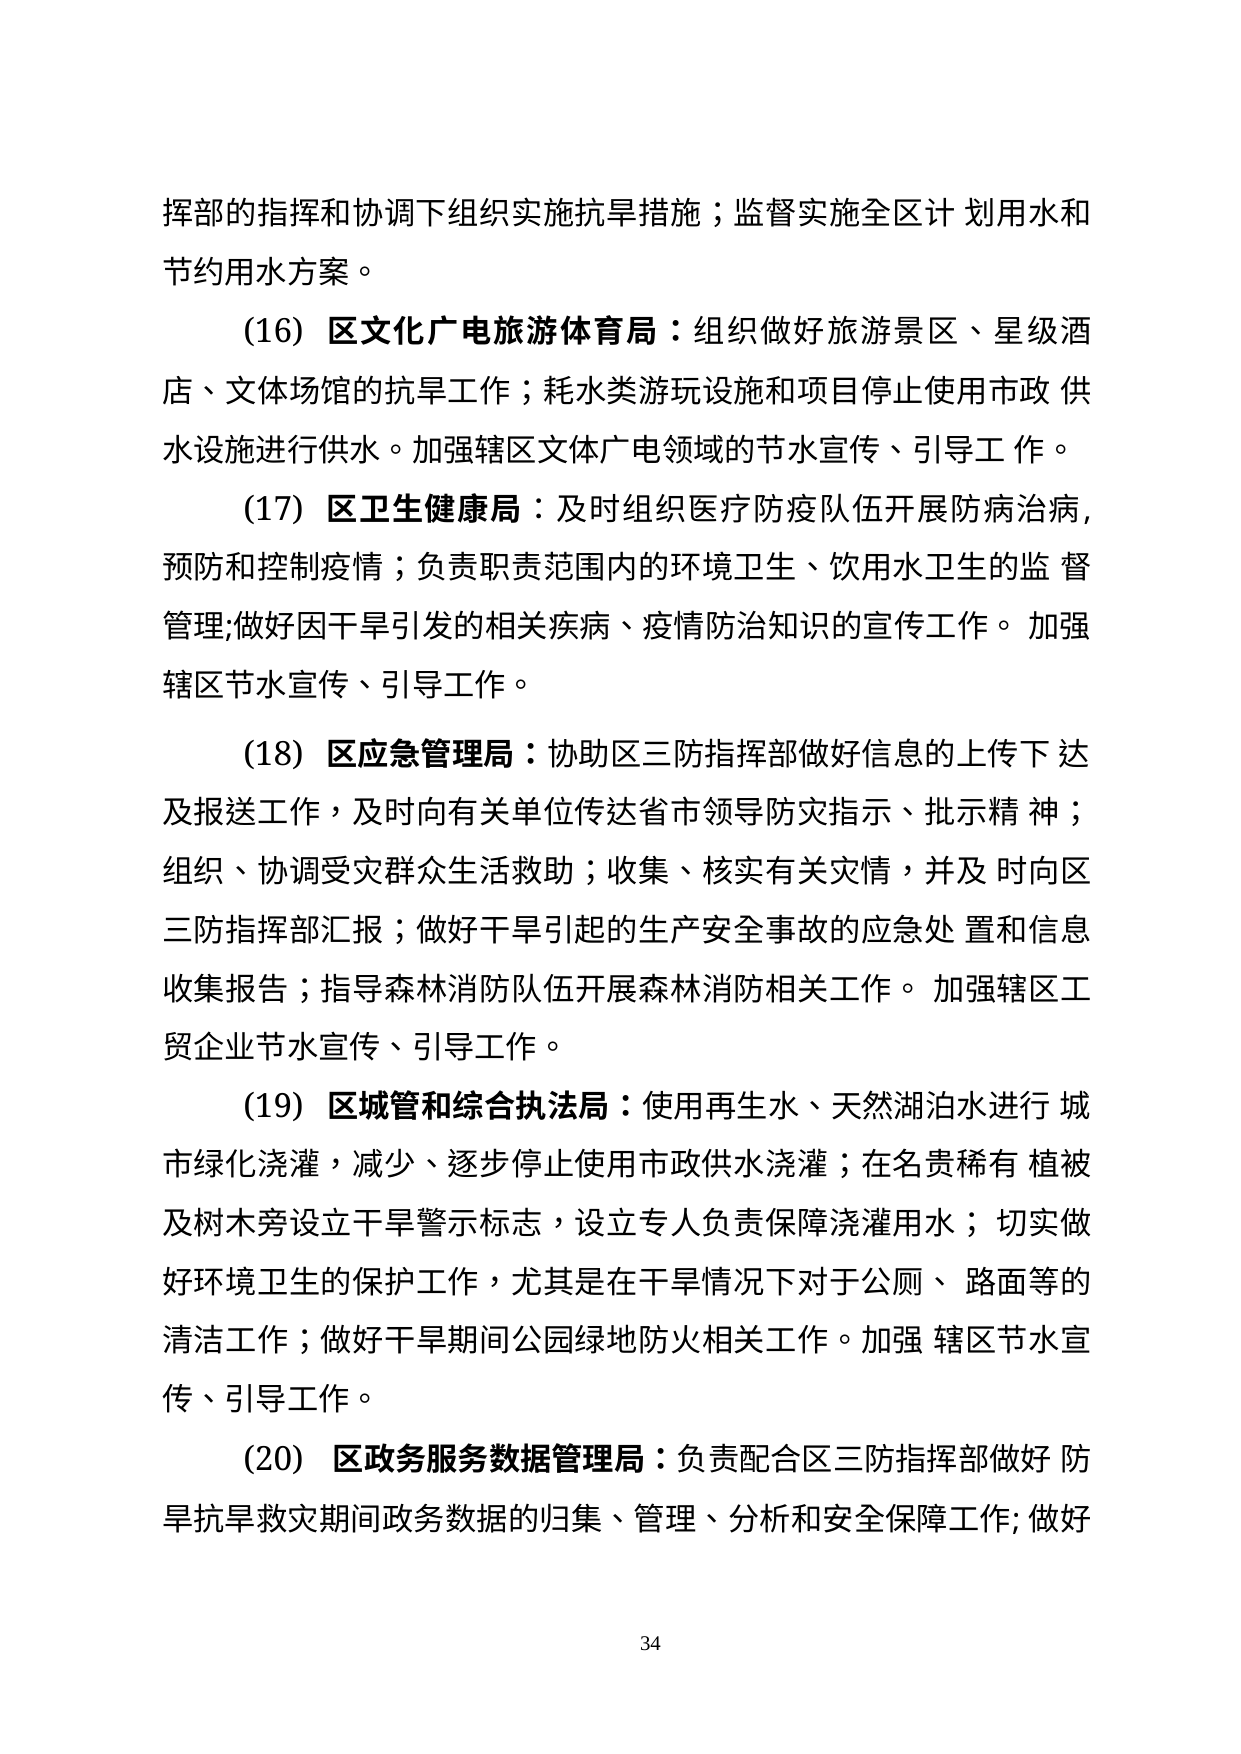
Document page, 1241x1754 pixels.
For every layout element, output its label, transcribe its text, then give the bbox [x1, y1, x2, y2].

list 区文化广电旅游体育局：组织做好旅游景区、星级酒 店、文体场馆的抗旱工作；耗水类游玩设施和项目停止使用市政 供水设施进行供水。加强辖区文体广电领域的节水宣传、引导工 作。 [162, 295, 1091, 473]
list 区城管和综合执法局：使用再生水、天然湖泊水进行 城市绿化浇灌，减少、逐步停止使用市政供水浇灌；在名贵稀有 植被及树木旁设立干旱警示标志，设立专人负责保障浇灌用水； 切实做好环境卫生的保护工作，尤其是在干旱情况下对于公厕、 路面等的清洁工作；做好干旱期间公园绿地防火相关工作。加强 辖区节水宣传、引导工作。 [162, 1070, 1091, 1422]
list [162, 177, 1091, 295]
list 区应急管理局：协助区三防指挥部做好信息的上传下 达及报送工作，及时向有关单位传达省市领导防灾指示、批示精 神；组织、协调受灾群众生活救助；收集、核实有关灾情，并及 时向区三防指挥部汇报；做好干旱引起的生产安全事故的应急处 置和信息收集报告；指导森林消防队伍开展森林消防相关工作。 加强辖区工贸企业节水宣传、引导工作。 [162, 718, 1091, 1070]
list 区卫生健康局：及时组织医疗防疫队伍开展防病治病, 预防和控制疫情；负责职责范围内的环境卫生、饮用水卫生的监 督管理;做好因干旱引发的相关疾病、疫情防治知识的宣传工作。 加强辖区节水宣传、引导工作。 [162, 473, 1091, 708]
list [162, 1422, 1091, 1542]
